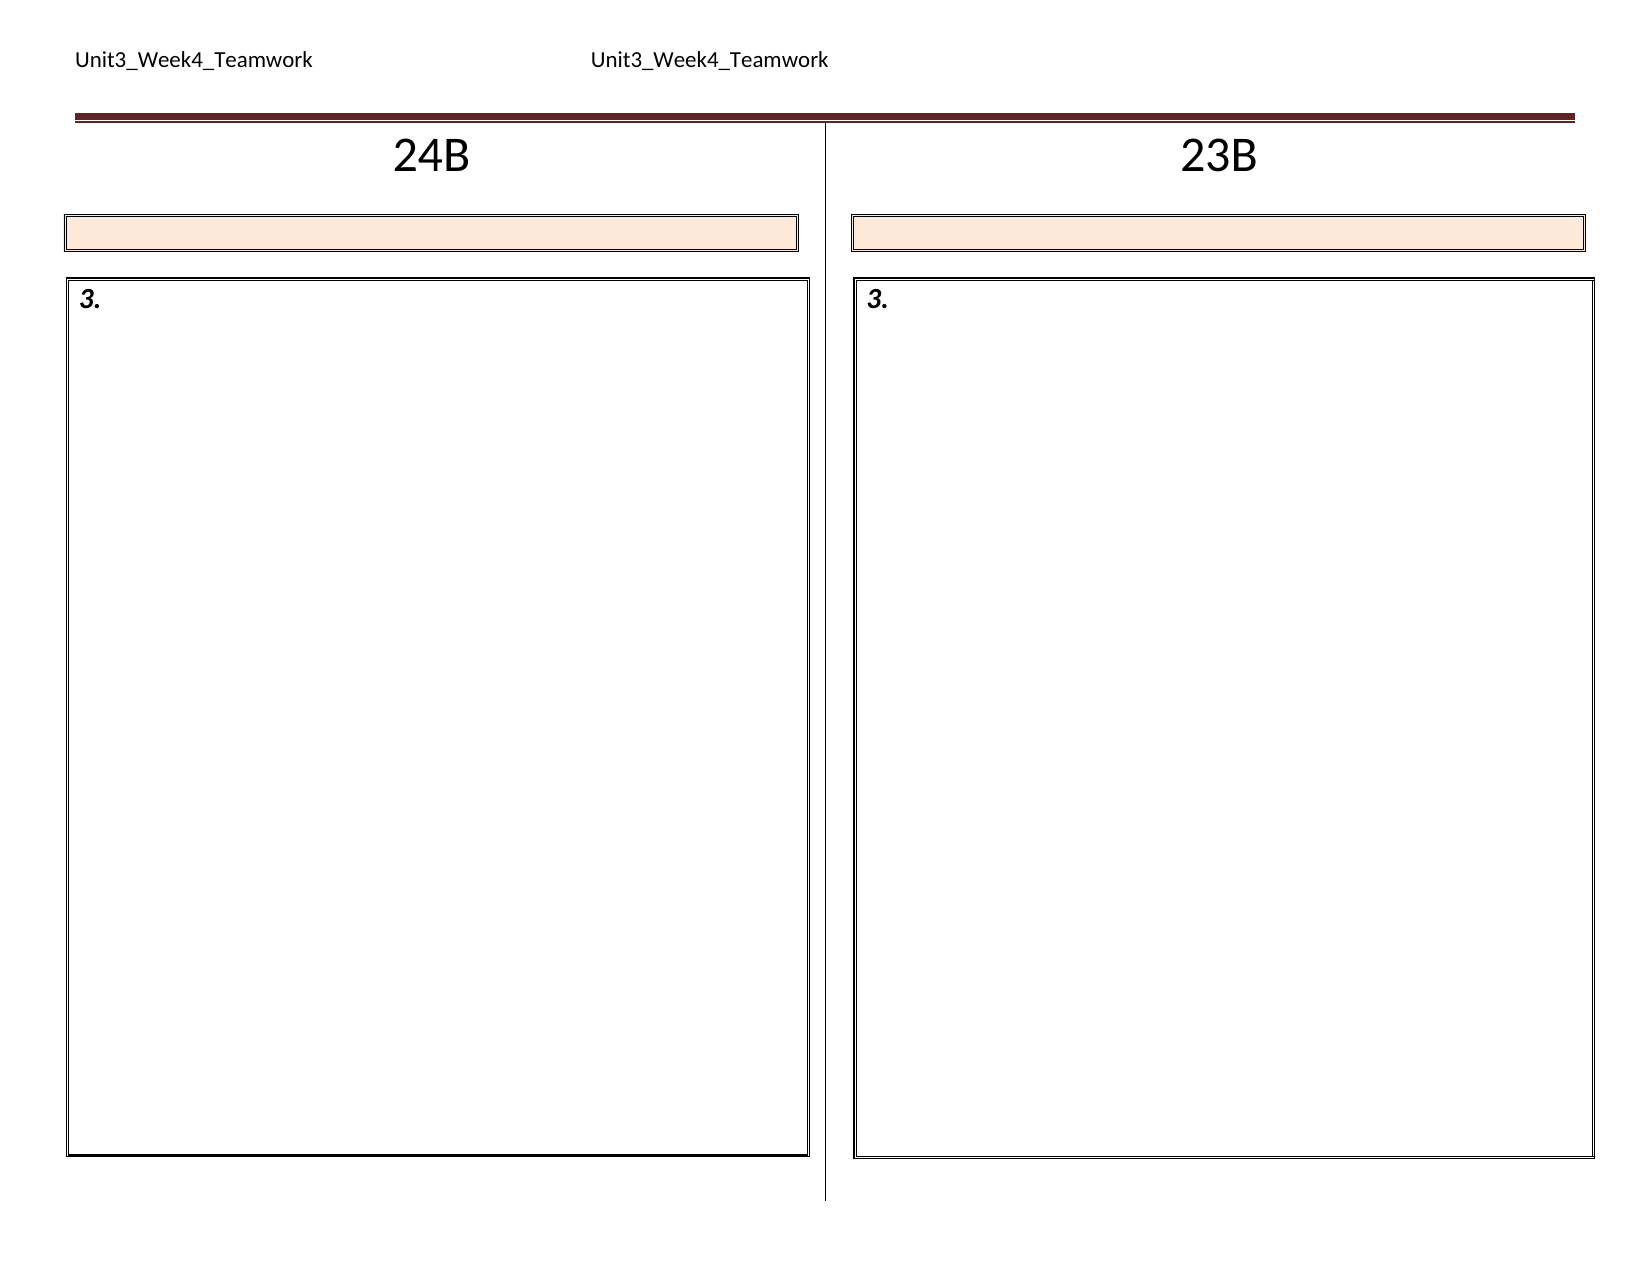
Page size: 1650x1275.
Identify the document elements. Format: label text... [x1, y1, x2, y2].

text 23B [862, 123, 1575, 184]
table_header [857, 281, 1592, 1156]
text 24B [75, 123, 787, 184]
table_header [69, 281, 807, 1154]
